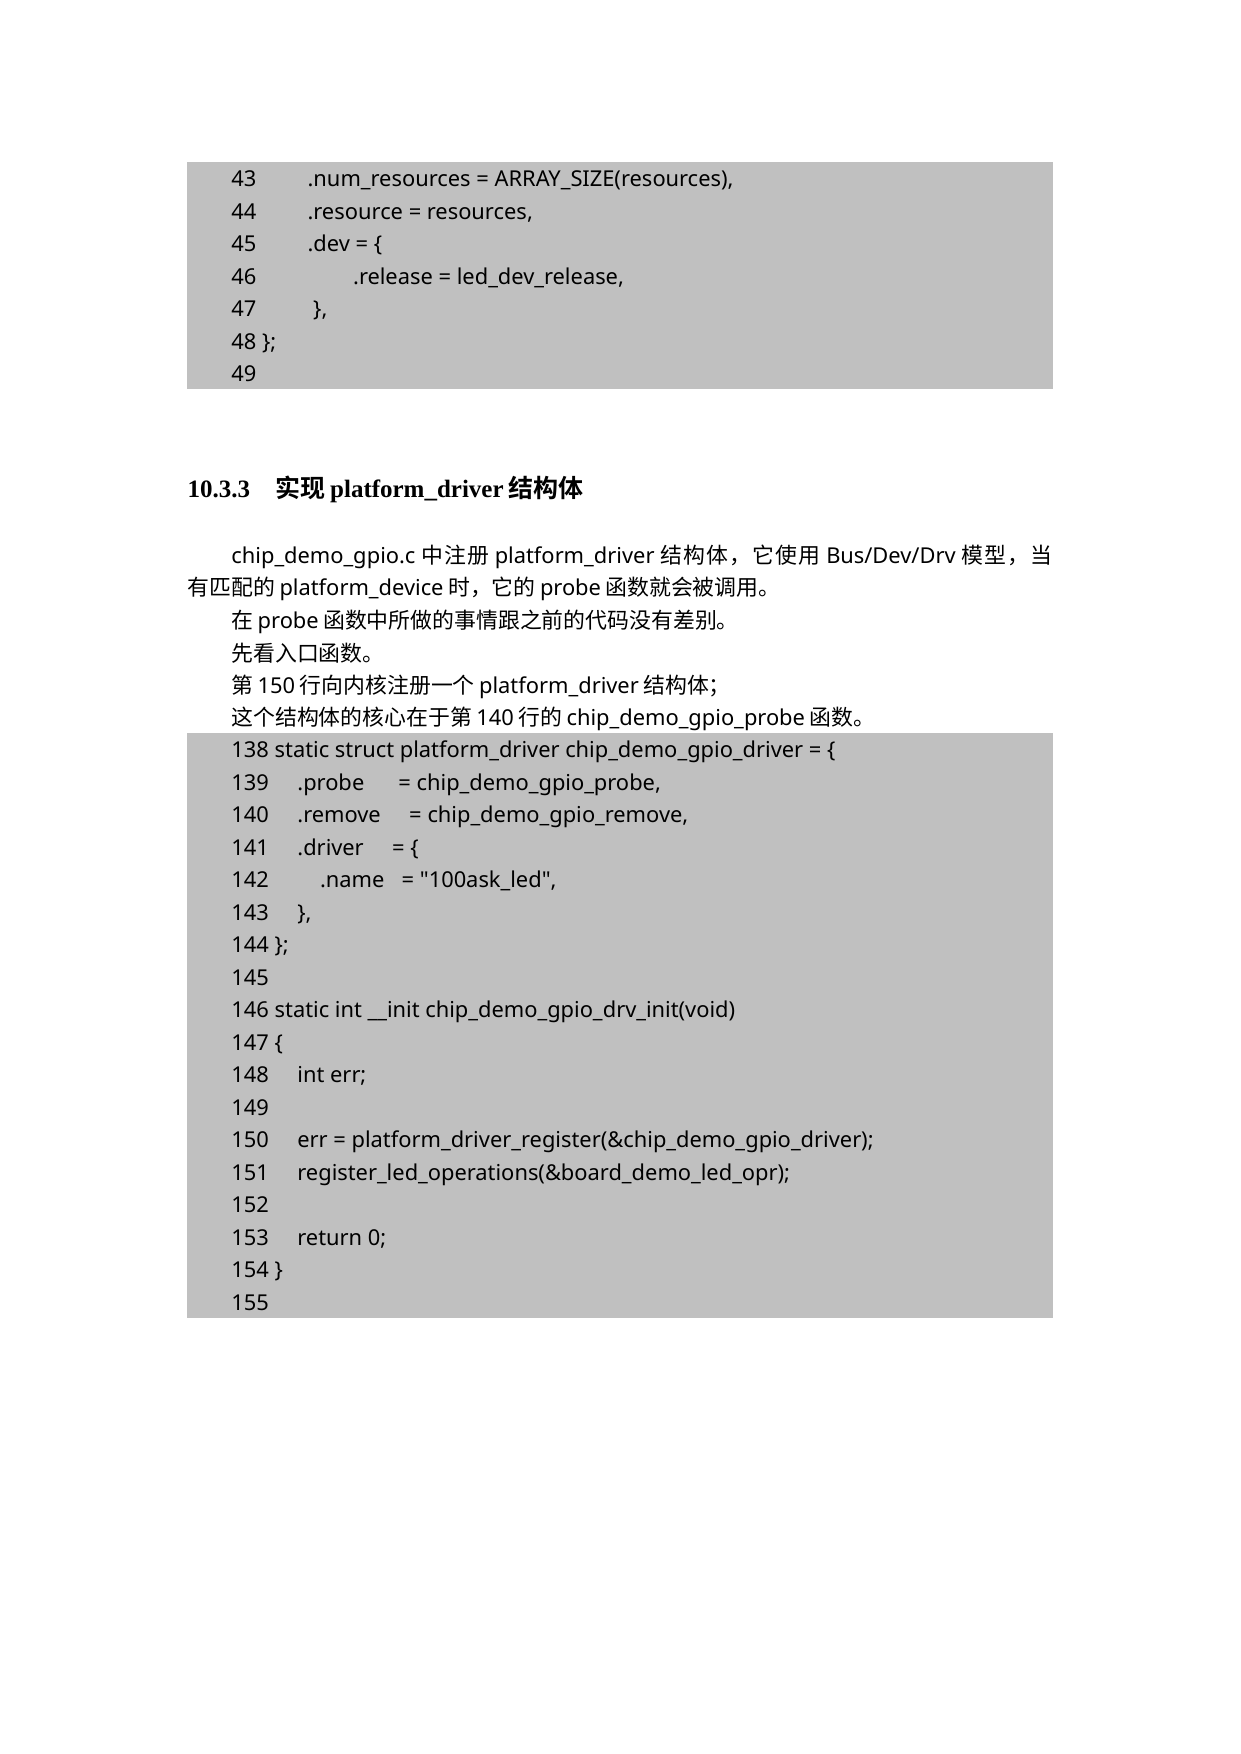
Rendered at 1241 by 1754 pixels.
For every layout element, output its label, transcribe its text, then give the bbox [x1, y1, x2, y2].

text 43 .num_resources = ARRAY_SIZE(resources), [187, 162, 1053, 194]
text 47 }, [187, 292, 1053, 324]
text 140 .remove = chip_demo_gpio_remove, [187, 798, 1053, 830]
text 153 return 0; [187, 1220, 1053, 1253]
text 144 }; [187, 928, 1053, 960]
text 45 .dev = { [187, 227, 1053, 259]
text 第150行向内核注册一个platform_driver结构体； [187, 668, 1053, 700]
text 147 { [187, 1025, 1053, 1058]
subtitle 10.3.3 实现platform_driver结构体 [187, 454, 1053, 519]
text 142 .name = "100ask_led", [187, 863, 1053, 895]
text 46 .release = led_dev_release, [187, 259, 1053, 292]
text 先看入口函数。 [187, 635, 1053, 668]
text 151 register_led_operations(&board_demo_led_opr); [187, 1155, 1053, 1188]
text 149 [187, 1090, 1053, 1123]
text 154 } [187, 1253, 1053, 1285]
text 这个结构体的核心在于第140行的chip_demo_gpio_probe函数。 [187, 700, 1053, 733]
text 155 [187, 1285, 1053, 1318]
text chip_demo_gpio.c中注册platform_driver结构体，它使用Bus/Dev/Drv模型，当有匹配的platform_device时，它的probe函数就会被调用。 [187, 538, 1053, 603]
text 在probe函数中所做的事情跟之前的代码没有差别。 [187, 603, 1053, 635]
text 44 .resource = resources, [187, 194, 1053, 227]
text 49 [187, 357, 1053, 389]
text 146 static int __init chip_demo_gpio_drv_init(void) [187, 993, 1053, 1025]
text 148 int err; [187, 1058, 1053, 1090]
text 150 err = platform_driver_register(&chip_demo_gpio_driver); [187, 1123, 1053, 1155]
text 152 [187, 1188, 1053, 1220]
text 143 }, [187, 895, 1053, 928]
text 145 [187, 960, 1053, 993]
text 48 }; [187, 324, 1053, 357]
text 141 .driver = { [187, 830, 1053, 863]
text 138 static struct platform_driver chip_demo_gpio_driver = { [187, 733, 1053, 765]
text 139 .probe = chip_demo_gpio_probe, [187, 765, 1053, 798]
